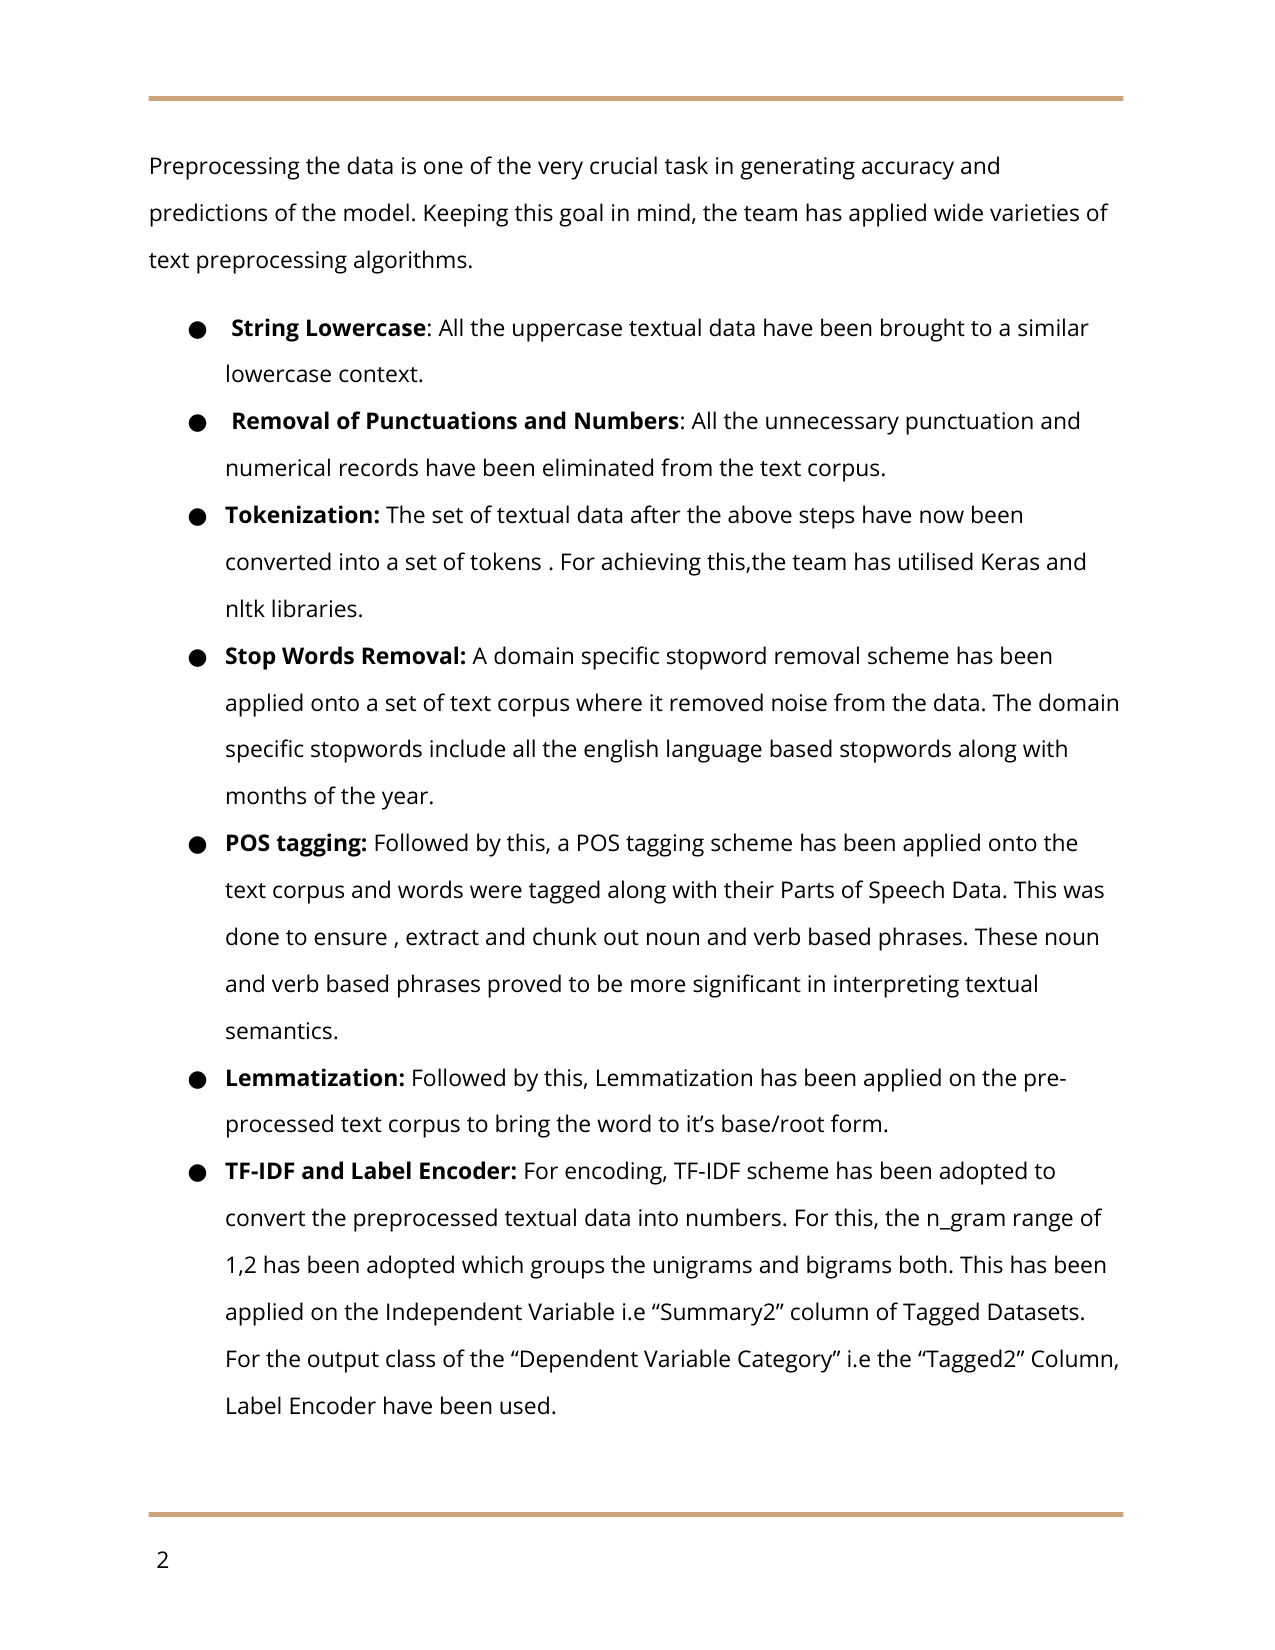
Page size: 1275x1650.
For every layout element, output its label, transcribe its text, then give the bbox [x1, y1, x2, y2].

list Removal of Punctuations and Numbers: All the unnecessary punctuation and numerical records have been eliminated from the text corpus. [187, 405, 1125, 483]
list String Lowercase: All the uppercase textual data have been brought to a similar lowercase context. [187, 311, 1125, 389]
list Tokenization: The set of textual data after the above steps have now been converted into a set of tokens . For achieving this,the team has utilised Keras and nltk libraries. [187, 499, 1125, 624]
list Lemmatization: Followed by this, Lemmatization has been applied on the pre-processed text corpus to bring the word to it’s base/root form. [187, 1061, 1125, 1139]
text Preprocessing the data is one of the very crucial task in generating accuracy and predictions of the model. Keeping this goal in mind, the team has applied wide varieties of text preprocessing algorithms. [148, 150, 1125, 275]
picture [148, 96, 1124, 101]
list TF-IDF and Label Encoder: For encoding, TF-IDF scheme has been adopted to convert the preprocessed textual data into numbers. For this, the n_gram range of 1,2 has been adopted which groups the unigrams and bigrams both. This has been applied on the Independent Variable i.e “Summary2” column of Tagged Datasets. For the output class of the “Dependent Variable Category” i.e the “Tagged2” Column, Label Encoder have been used. [187, 1155, 1125, 1421]
list Stop Words Removal: A domain specific stopword removal scheme has been applied onto a set of text corpus where it removed noise from the data. The domain specific stopwords include all the english language based stopwords along with months of the year. [187, 639, 1125, 811]
picture [148, 1512, 1124, 1517]
list POS tagging: Followed by this, a POS tagging scheme has been applied onto the text corpus and words were tagged along with their Parts of Speech Data. This was done to ensure , extract and chunk out noun and verb based phrases. These noun and verb based phrases proved to be more significant in interpreting textual semantics. [187, 827, 1125, 1046]
